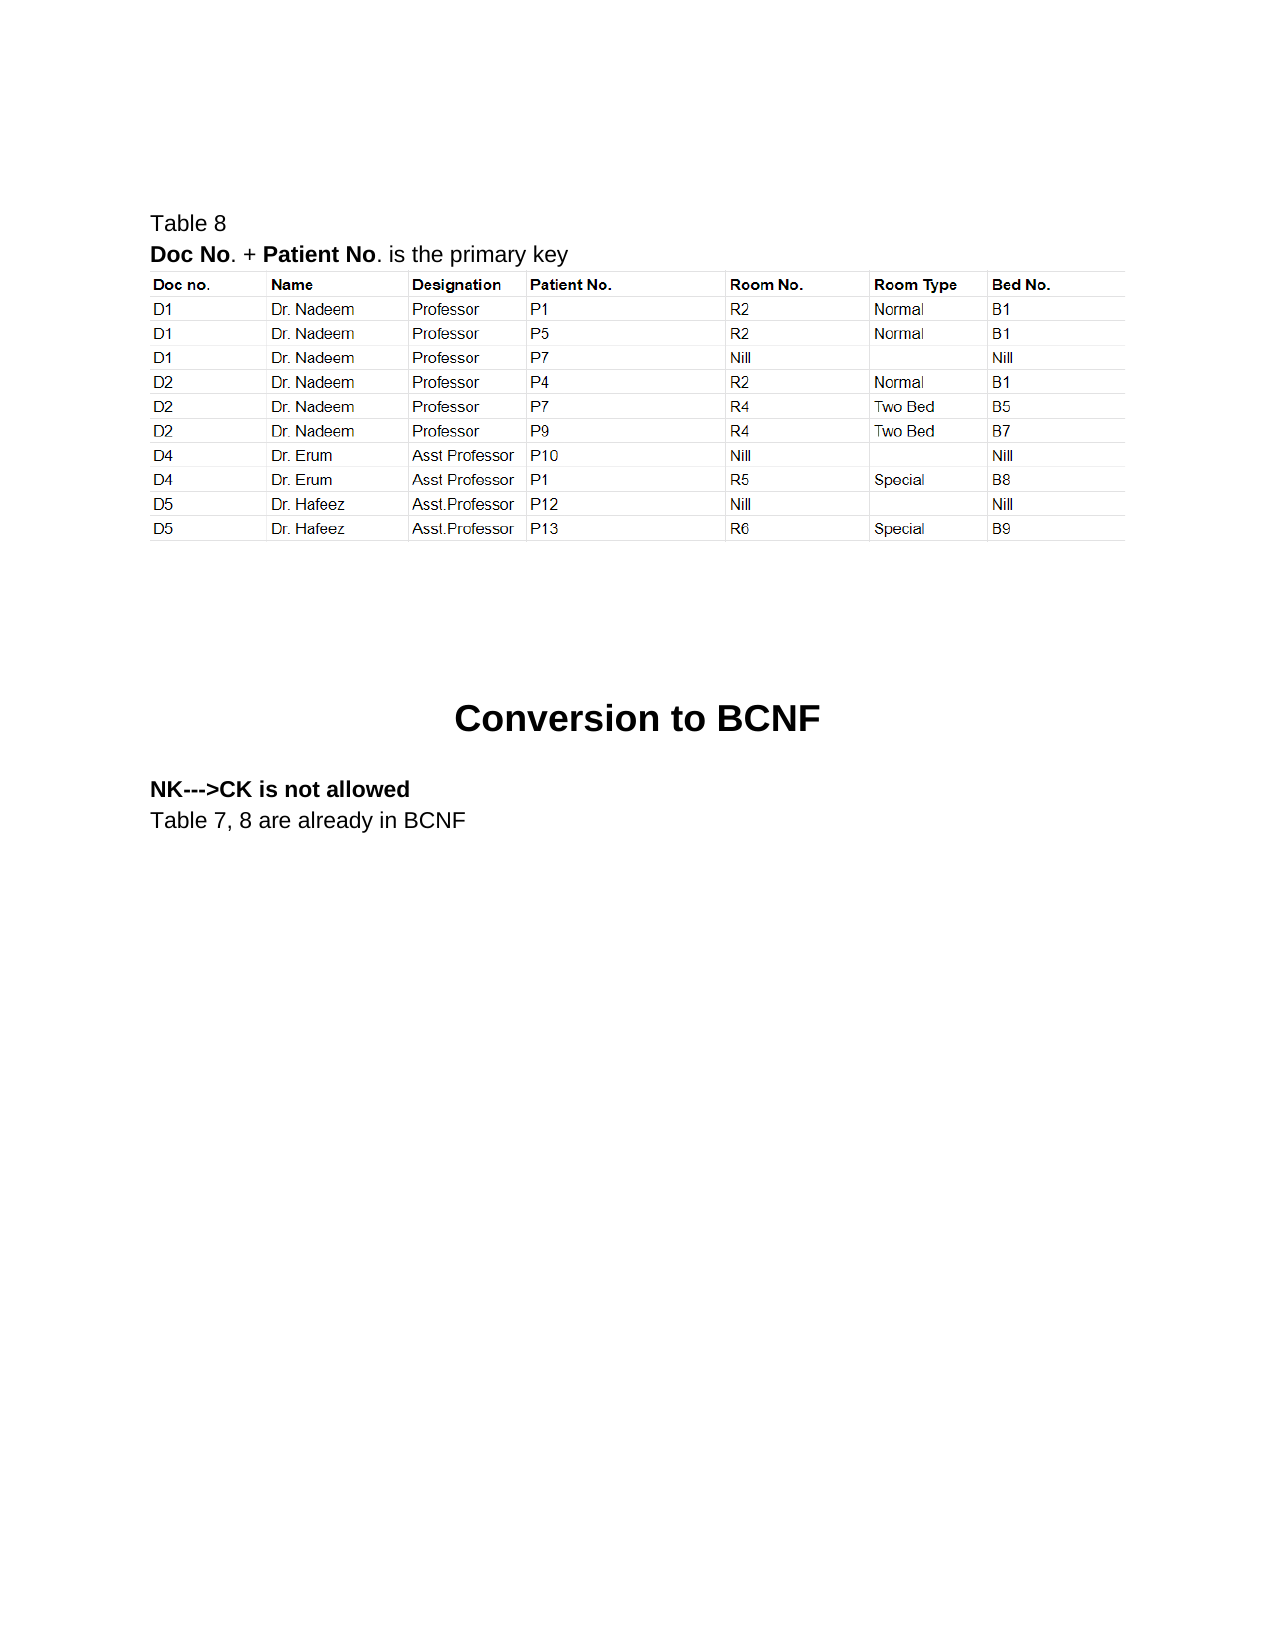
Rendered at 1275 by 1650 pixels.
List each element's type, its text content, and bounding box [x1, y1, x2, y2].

text Conversion to BCNF [150, 697, 1125, 740]
text NK--->CK is not allowed [150, 776, 1125, 803]
text Doc No. + Patient No. is the primary key [150, 241, 1125, 267]
text Table 7, 8 are already in BCNF [150, 807, 1125, 833]
picture [150, 270, 1125, 542]
text Table 8 [150, 210, 1125, 237]
